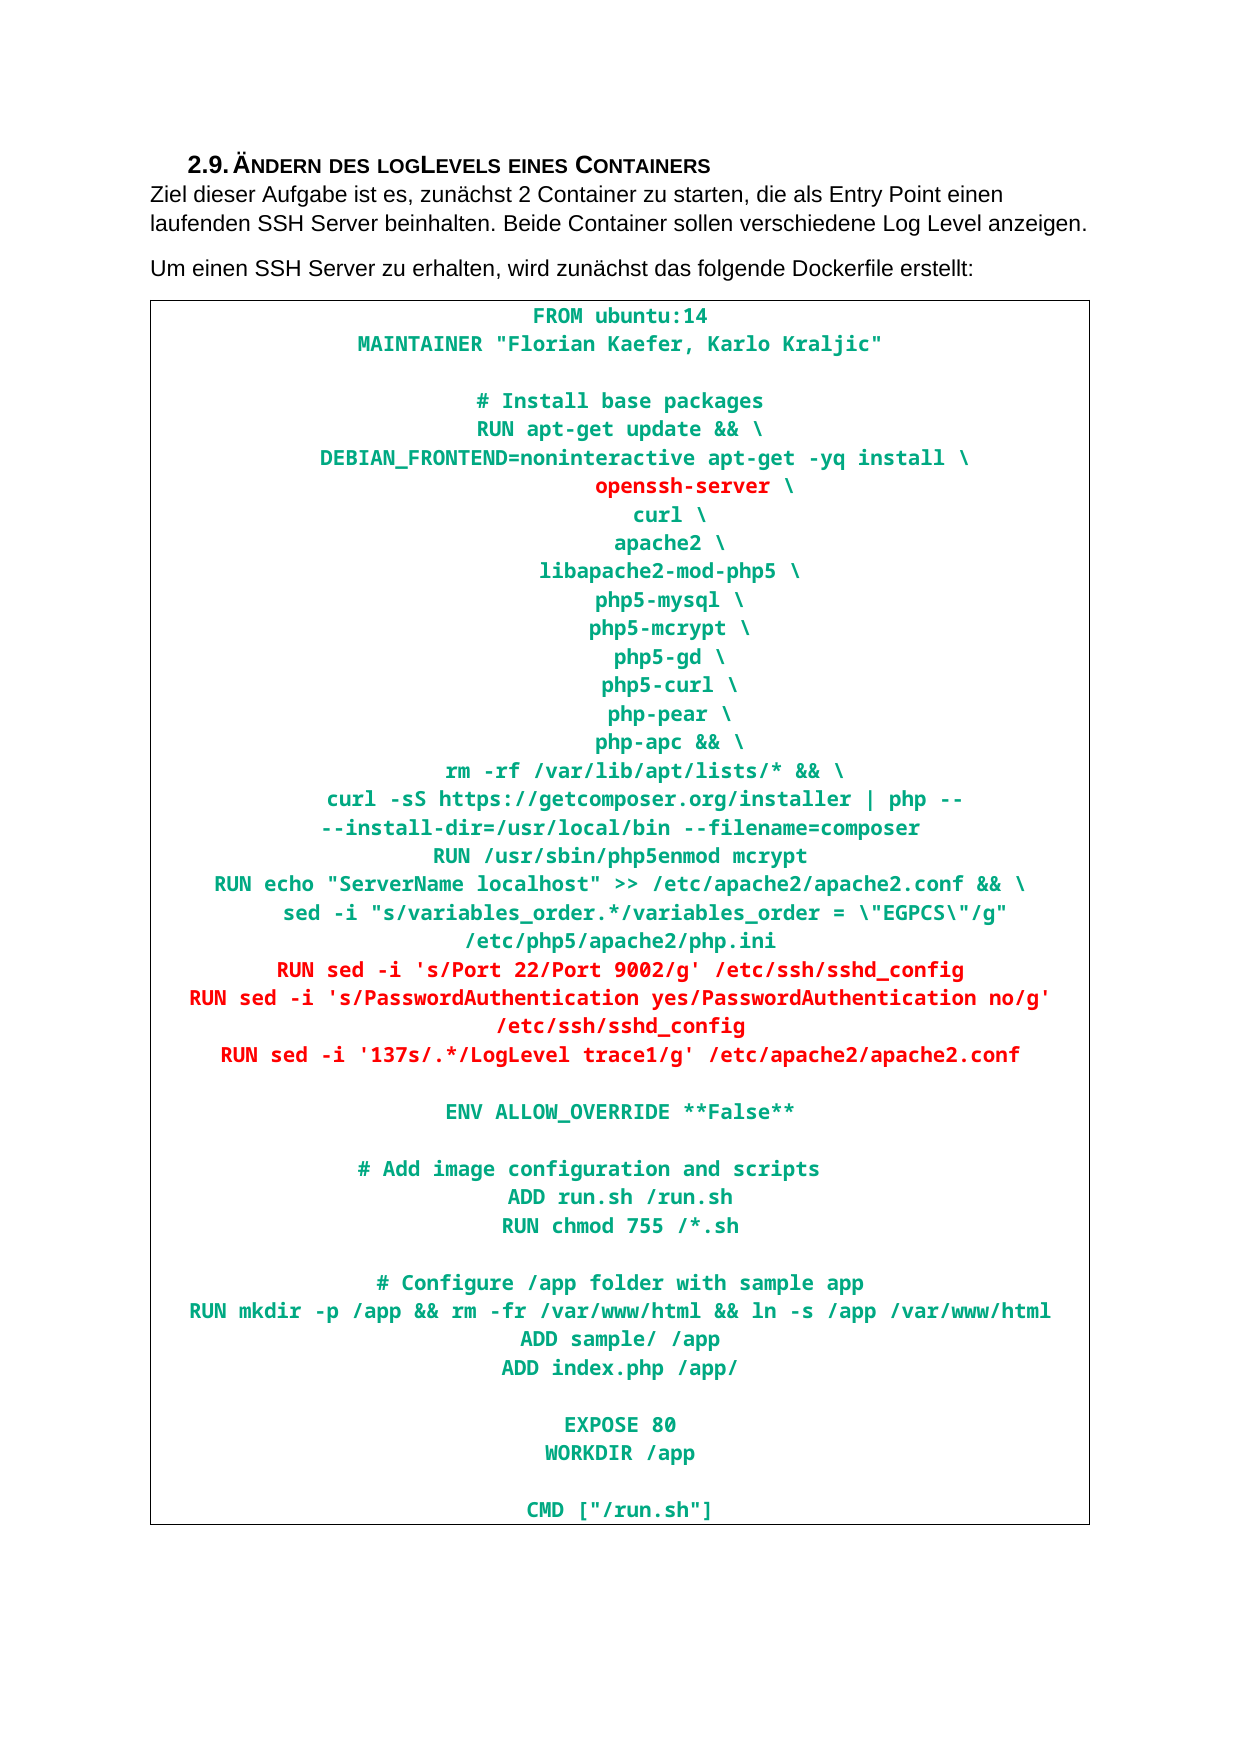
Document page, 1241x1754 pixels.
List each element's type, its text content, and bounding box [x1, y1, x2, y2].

subtitle Ändern des logLevels eines Containers [187, 150, 1090, 179]
text Um einen SSH Server zu erhalten, wird zunächst das folgende Dockerfile erstellt: [150, 254, 1090, 281]
text Ziel dieser Aufgabe ist es, zunächst 2 Container zu starten, die als Entry Point einen laufenden SSH Server beinhalten. Beide Container sollen verschiedene Log Level anzeigen. [150, 181, 1090, 236]
table_header FROM ubuntu:14 MAINTAINER "Florian Kaefer, Karlo Kraljic" # Install base packages RUN apt-get update && \ DEBIAN_FRONTEND=noninteractive apt-get -yq install \ openssh-server \ curl \ apache2 \ libapache2-mod-php5 \ php5-mysql \ php5-mcrypt \ php5-gd \ php5-curl \ php-pear \ php-apc && \ rm -rf /var/lib/apt/lists/* && \ curl -sS https://getcomposer.org/installer | php -- --install-dir=/usr/local/bin --filename=composer RUN /usr/sbin/php5enmod mcrypt RUN echo "ServerName localhost" >> /etc/apache2/apache2.conf && \ sed -i "s/variables_order.*/variables_order = \"EGPCS\"/g" /etc/php5/apache2/php.ini RUN sed -i 's/Port 22/Port 9002/g' /etc/ssh/sshd_config RUN sed -i 's/PasswordAuthentication yes/PasswordAuthentication no/g' /etc/ssh/sshd_config RUN sed -i '137s/.*/LogLevel trace1/g' /etc/apache2/apache2.conf ENV ALLOW_OVERRIDE **False** # Add image configuration and scripts ADD run.sh /run.sh RUN chmod 755 /*.sh # Configure /app folder with sample app RUN mkdir -p /app && rm -fr /var/www/html && ln -s /app /var/www/html ADD sample/ /app ADD index.php /app/ EXPOSE 80 WORKDIR /app CMD ["/run.sh"] [151, 301, 1089, 1523]
